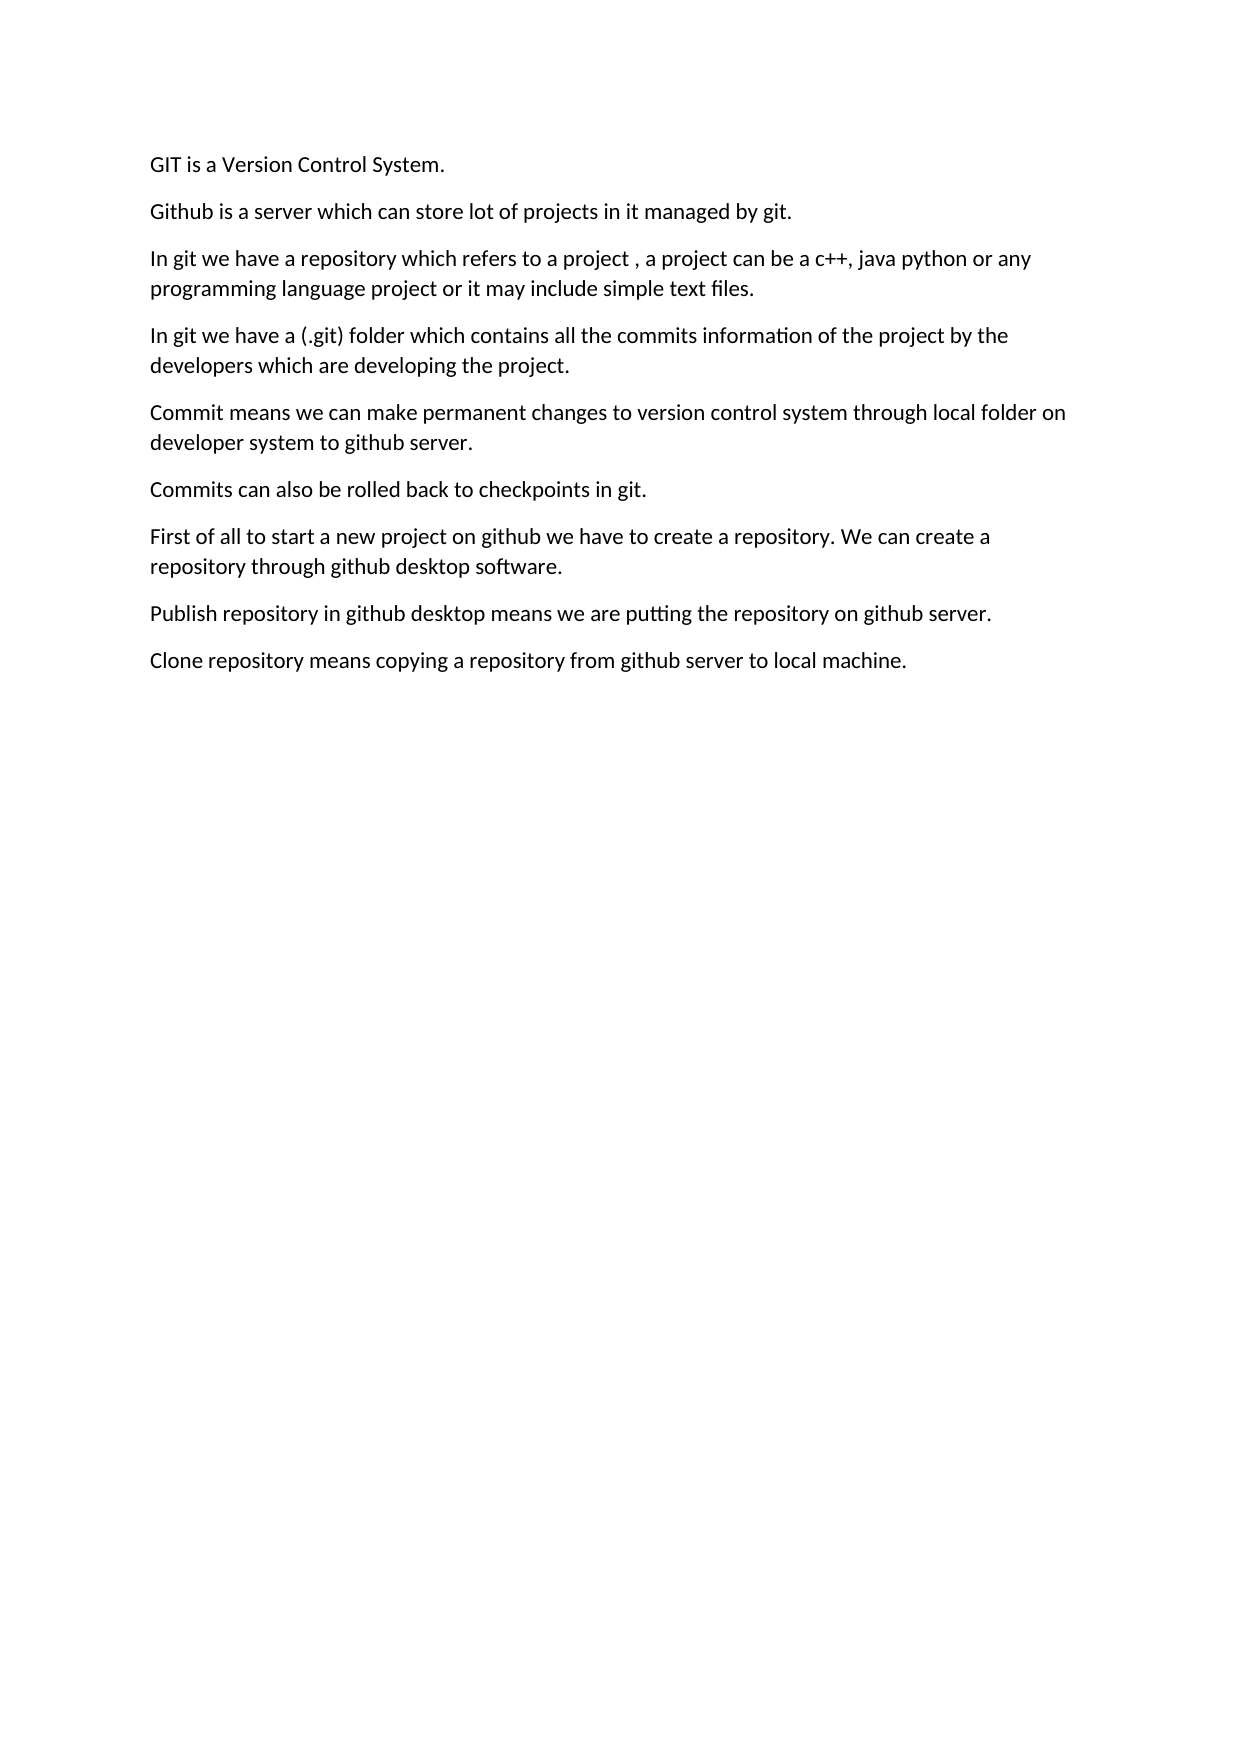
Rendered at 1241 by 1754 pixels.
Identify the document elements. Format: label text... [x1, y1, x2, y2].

text Github is a server which can store lot of projects in it managed by git. [150, 197, 1090, 225]
text In git we have a (.git) folder which contains all the commits information of the project by the developers which are developing the project. [150, 321, 1090, 379]
text GIT is a Version Control System. [150, 150, 1090, 178]
text First of all to start a new project on github we have to create a repository. We can create a repository through github desktop software. [150, 522, 1090, 580]
text Publish repository in github desktop means we are putting the repository on github server. [150, 599, 1090, 627]
text Commits can also be rolled back to checkpoints in git. [150, 475, 1090, 503]
text Clone repository means copying a repository from github server to local machine. [150, 646, 1090, 674]
text Commit means we can make permanent changes to version control system through local folder on developer system to github server. [150, 398, 1090, 456]
text In git we have a repository which refers to a project , a project can be a c++, java python or any programming language project or it may include simple text files. [150, 244, 1090, 302]
